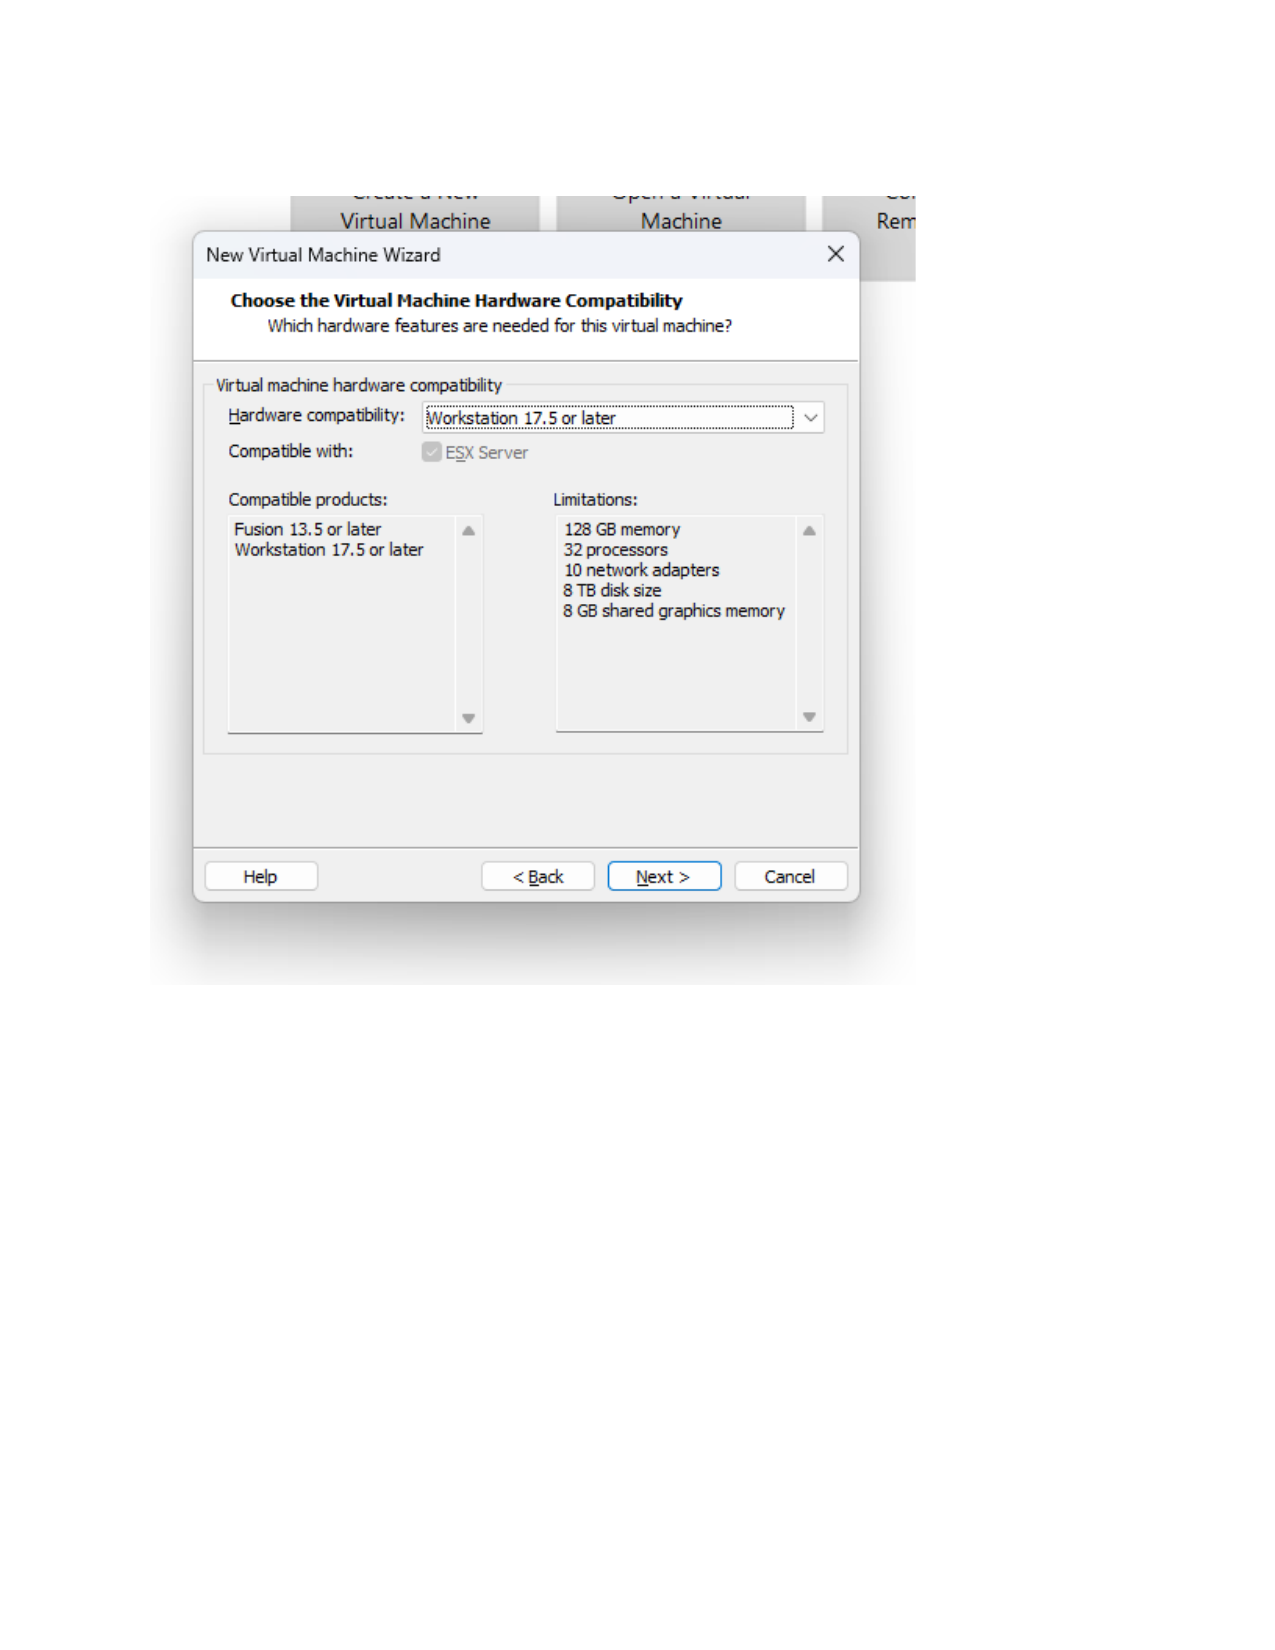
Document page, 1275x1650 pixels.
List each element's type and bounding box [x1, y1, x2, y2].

picture [150, 196, 916, 985]
